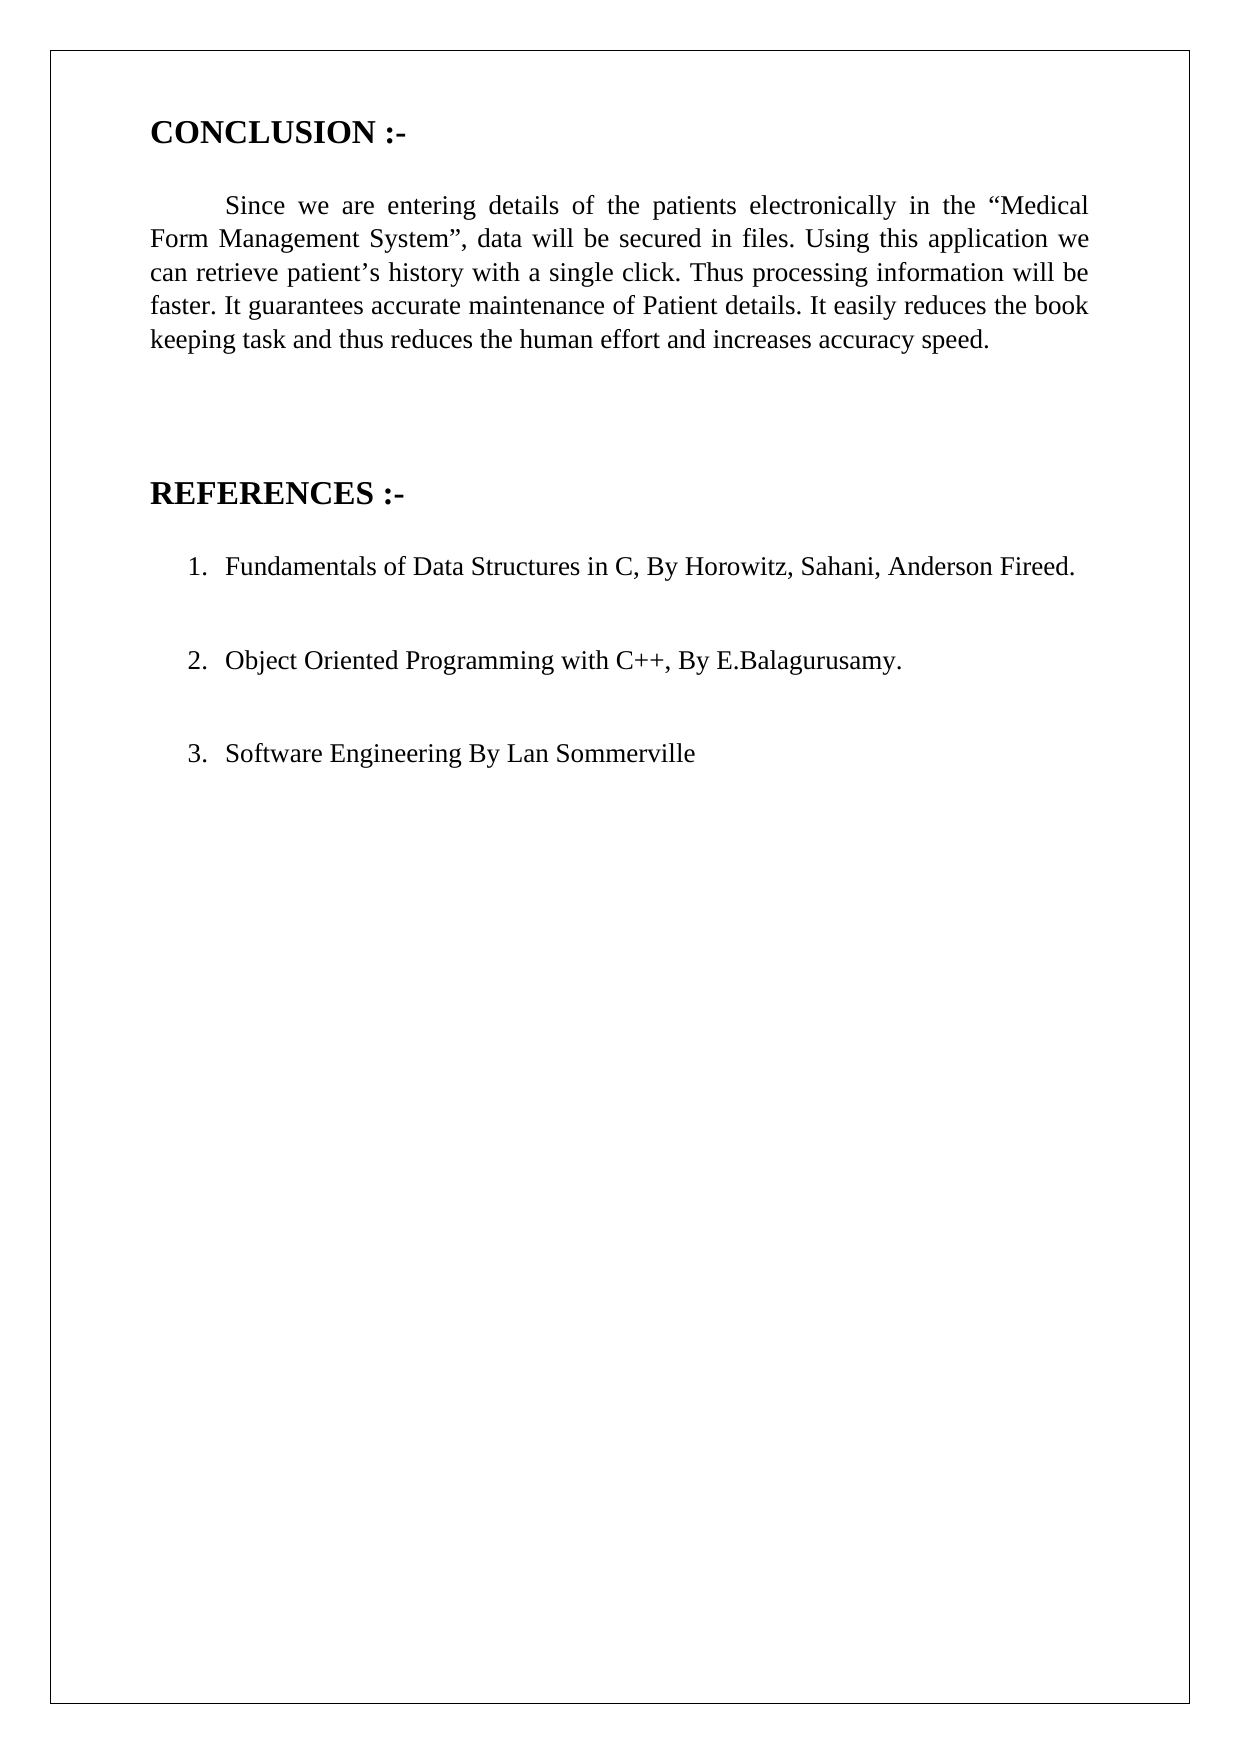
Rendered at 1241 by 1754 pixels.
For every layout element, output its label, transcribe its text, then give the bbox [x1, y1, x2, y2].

list Object Oriented Programming with C++, By E.Balagurusamy. [187, 644, 1090, 675]
text Since we are entering details of the patients electronically in the “Medical Form Management System”, data will be secured in files. Using this application we can retrieve patient’s history with a single click. Thus processing information will be faster. It guarantees accurate maintenance of Patient details. It easily reduces the book keeping task and thus reduces the human effort and increases accuracy speed. [150, 189, 1090, 354]
text CONCLUSION :- [150, 112, 1090, 151]
list Fundamentals of Data Structures in C, By Horowitz, Sahani, Anderson Fireed. [187, 550, 1090, 581]
text REFERENCES :- [150, 474, 1090, 512]
list Software Engineering By Lan Sommerville [187, 737, 1090, 768]
